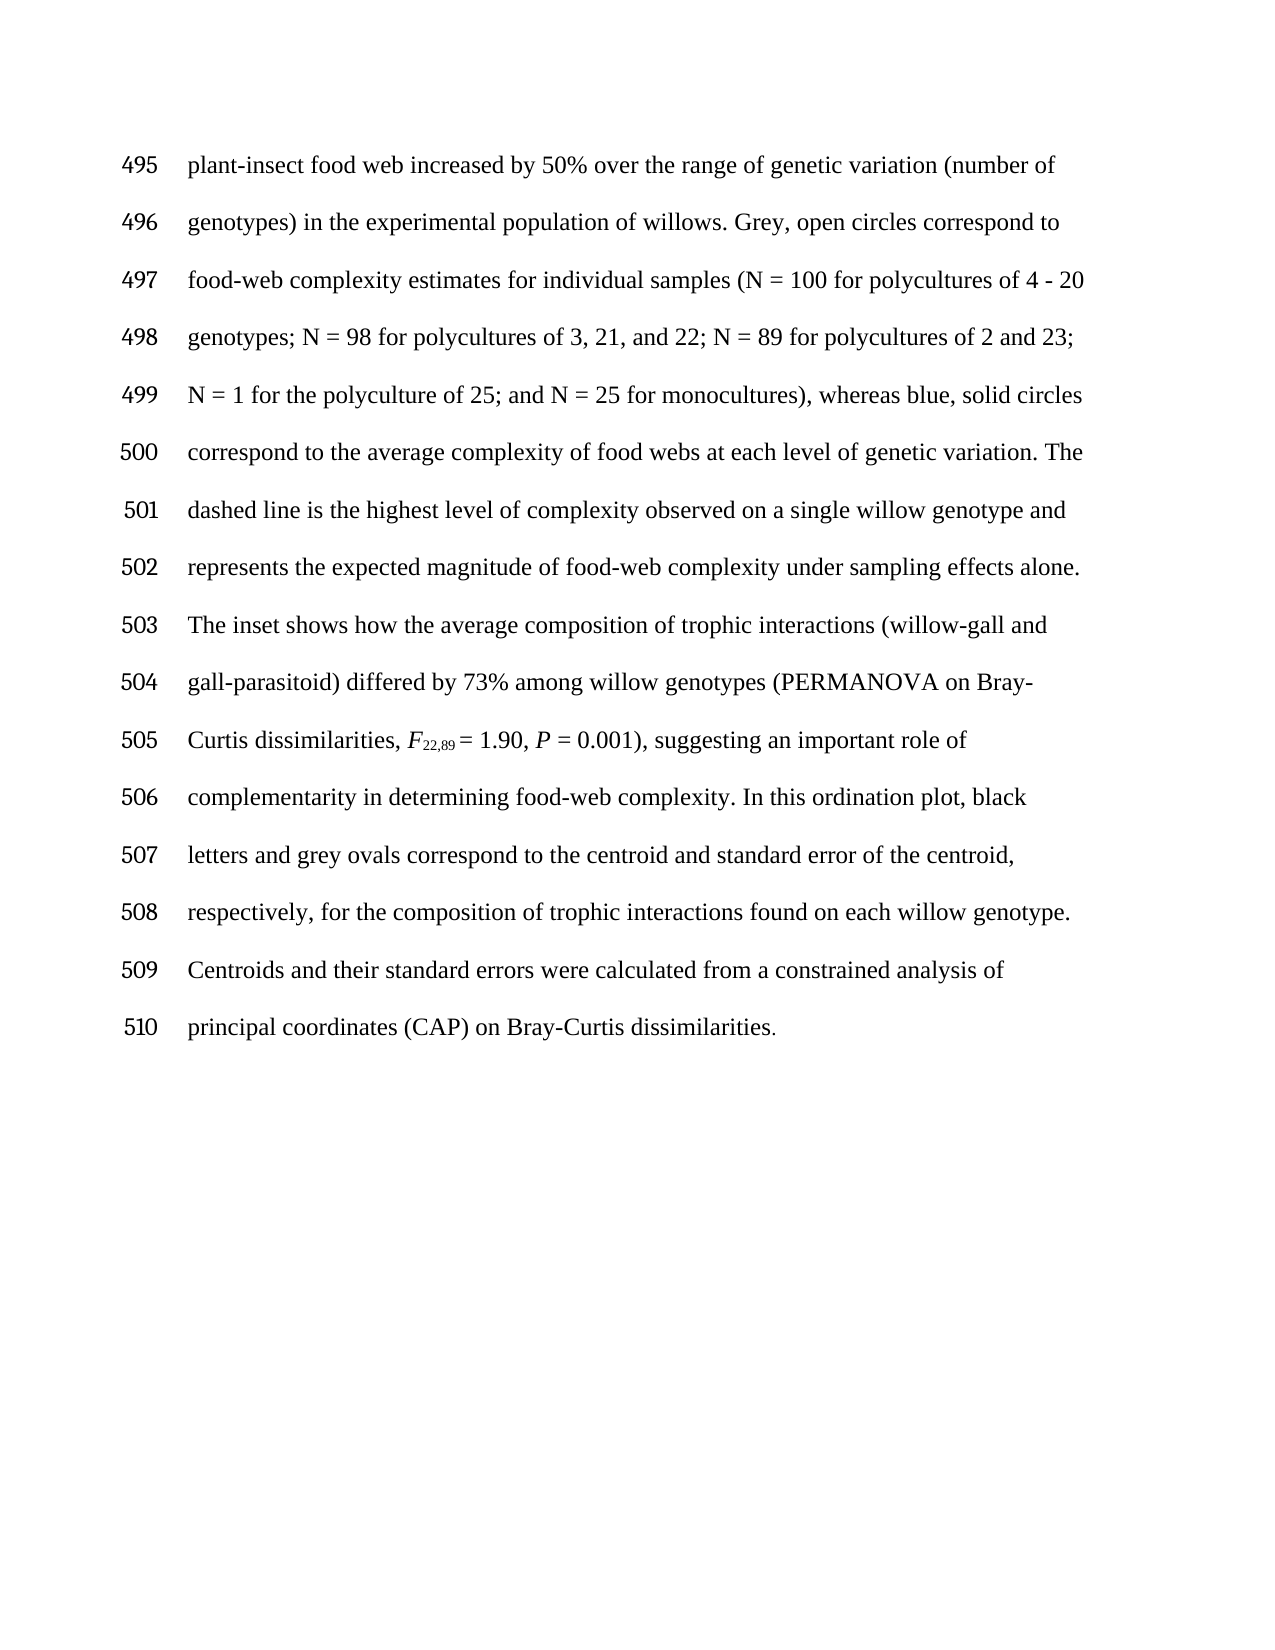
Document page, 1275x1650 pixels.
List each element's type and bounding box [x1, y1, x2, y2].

text [187, 150, 1088, 1041]
